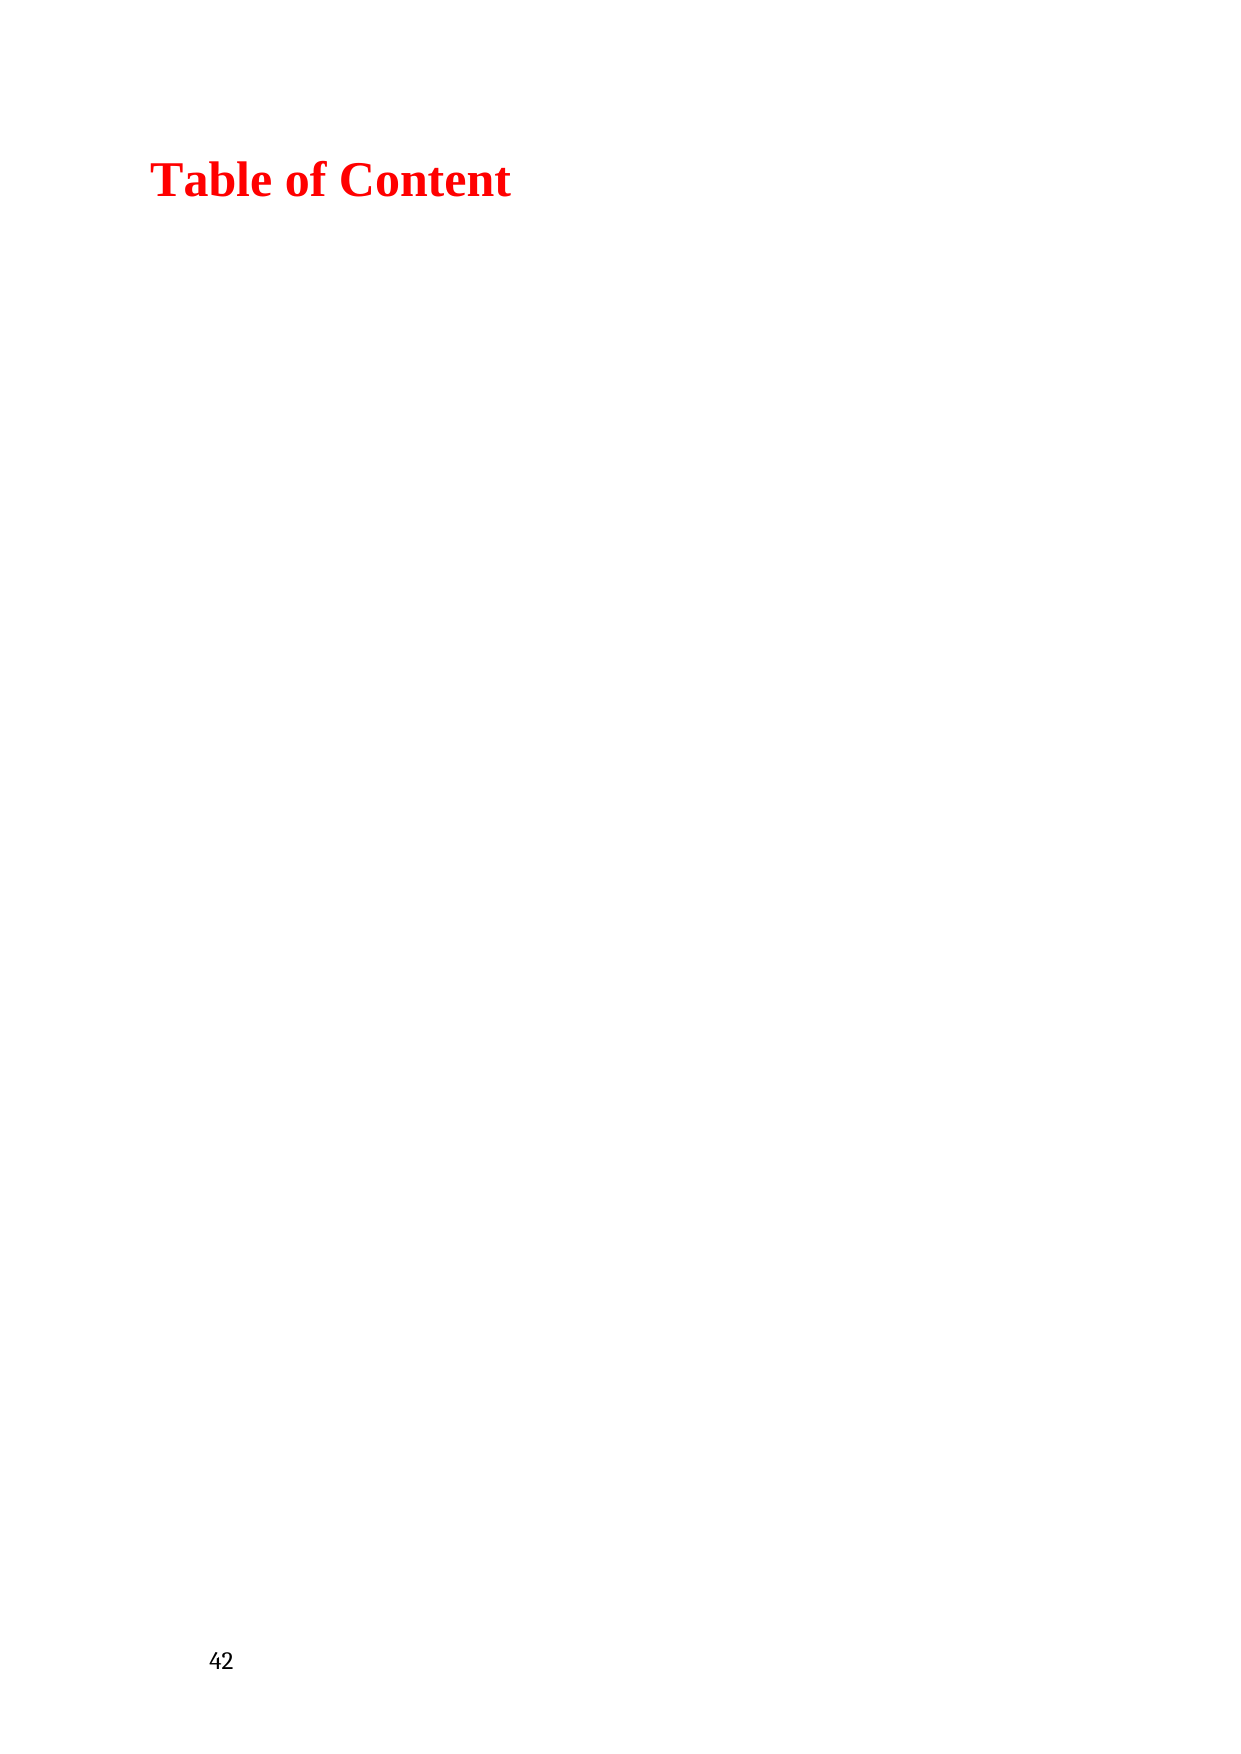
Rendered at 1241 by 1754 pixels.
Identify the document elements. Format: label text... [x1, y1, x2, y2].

subtitle Table of Content [150, 150, 1090, 207]
